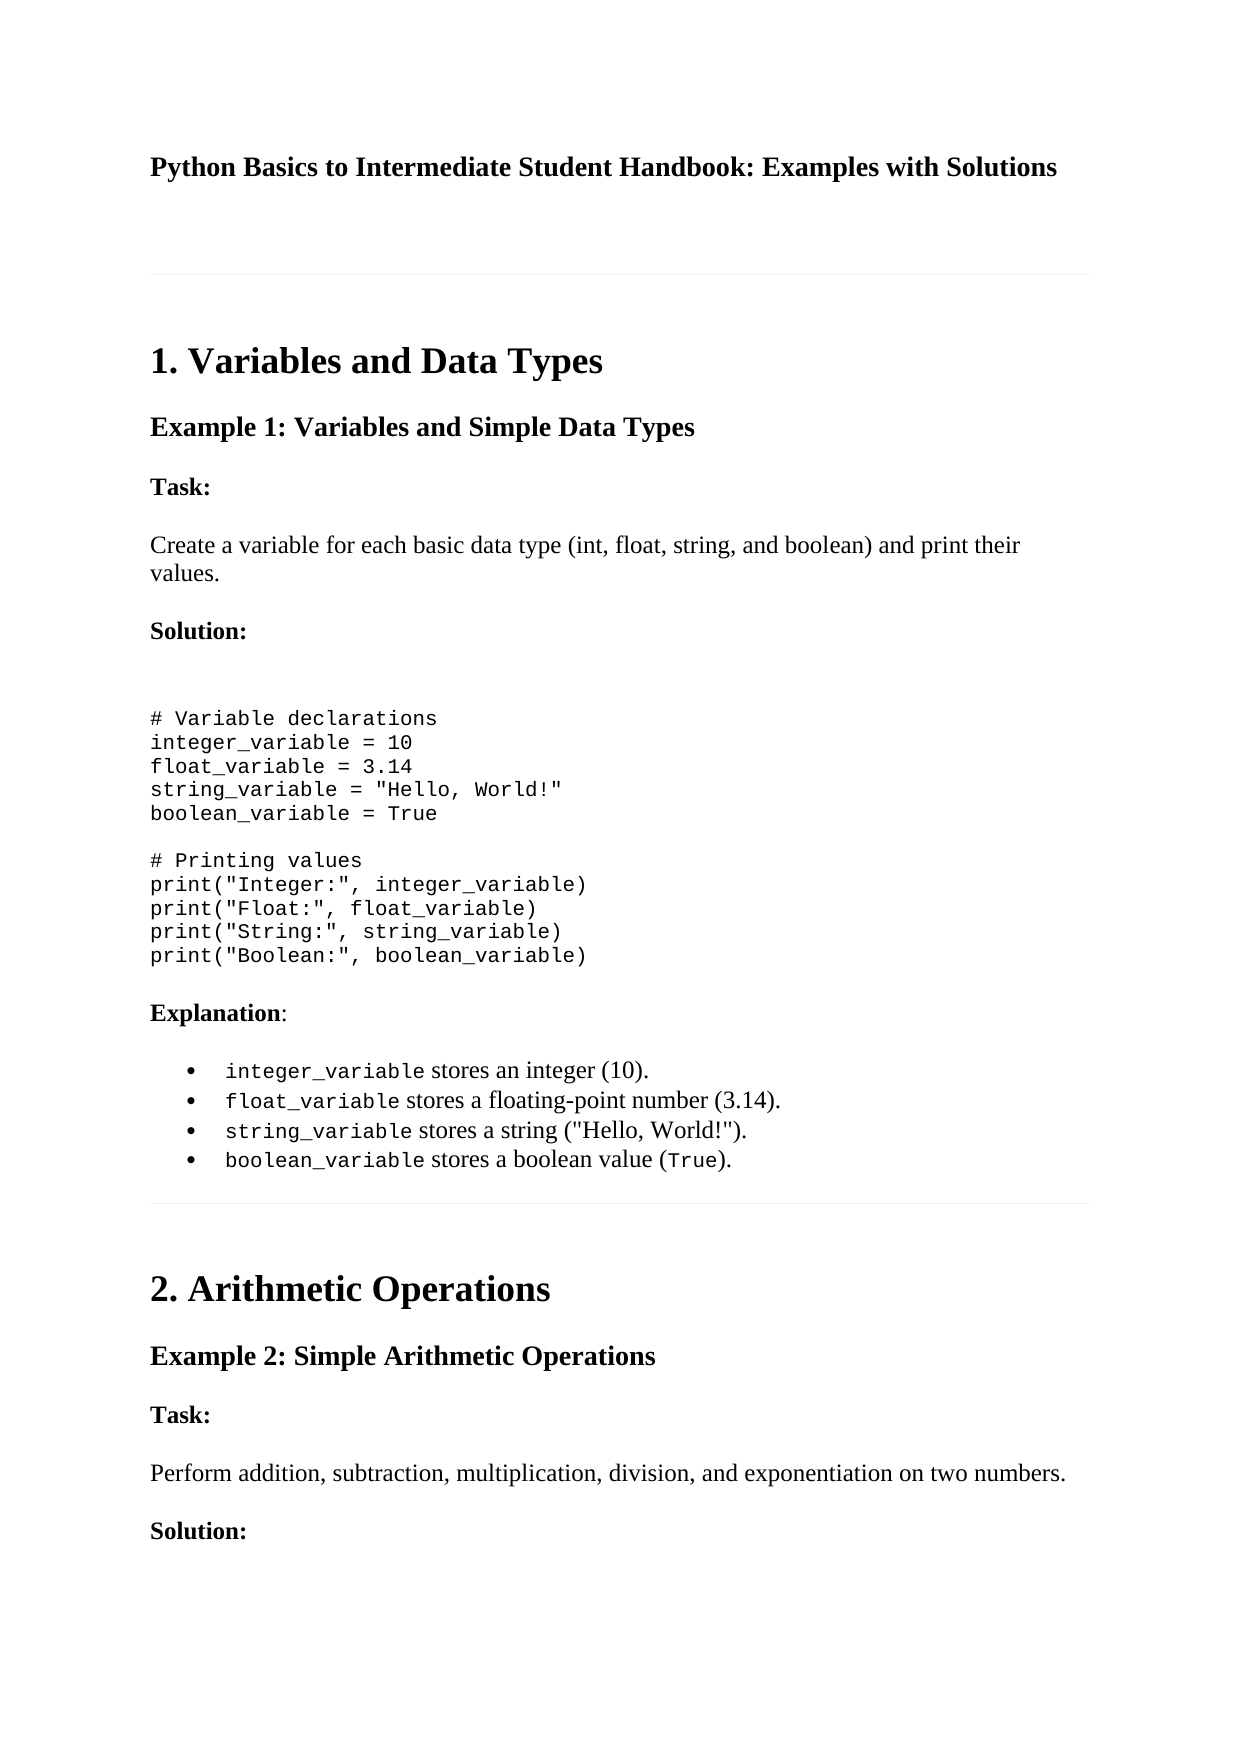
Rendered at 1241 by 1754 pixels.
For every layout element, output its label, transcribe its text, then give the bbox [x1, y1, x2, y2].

text Perform addition, subtraction, multiplication, division, and exponentiation on two numbers. [150, 1458, 1090, 1487]
text print("Float:", float_variable) [150, 898, 1090, 921]
list boolean_variable stores a boolean value (True). [187, 1144, 1090, 1174]
text Solution: [150, 1516, 1090, 1545]
text Task: [150, 1400, 1090, 1429]
text Example 2: Simple Arithmetic Operations [150, 1339, 1090, 1371]
text print("Integer:", integer_variable) [150, 874, 1090, 898]
text print("String:", string_variable) [150, 921, 1090, 945]
text Explanation: [150, 998, 1090, 1026]
text string_variable = "Hello, World!" [150, 779, 1090, 803]
text Create a variable for each basic data type (int, float, string, and boolean) and print their values. [150, 530, 1090, 587]
text float_variable = 3.14 [150, 756, 1090, 779]
text 2. Arithmetic Operations [150, 1266, 1090, 1309]
text integer_variable = 10 [150, 732, 1090, 756]
text # Variable declarations [150, 708, 1090, 732]
text 1. Variables and Data Types [150, 338, 1090, 381]
list integer_variable stores an integer (10). [187, 1056, 1090, 1085]
text Python Basics to Intermediate Student Handbook: Examples with Solutions [150, 150, 1090, 182]
list string_variable stores a string ("Hello, World!"). [187, 1115, 1090, 1144]
text Solution: [150, 616, 1090, 645]
text boolean_variable = True [150, 803, 1090, 827]
text # Printing values [150, 850, 1090, 874]
list float_variable stores a floating-point number (3.14). [187, 1085, 1090, 1115]
text print("Boolean:", boolean_variable) [150, 945, 1090, 968]
text Task: [150, 472, 1090, 501]
text Example 1: Variables and Simple Data Types [150, 410, 1090, 443]
